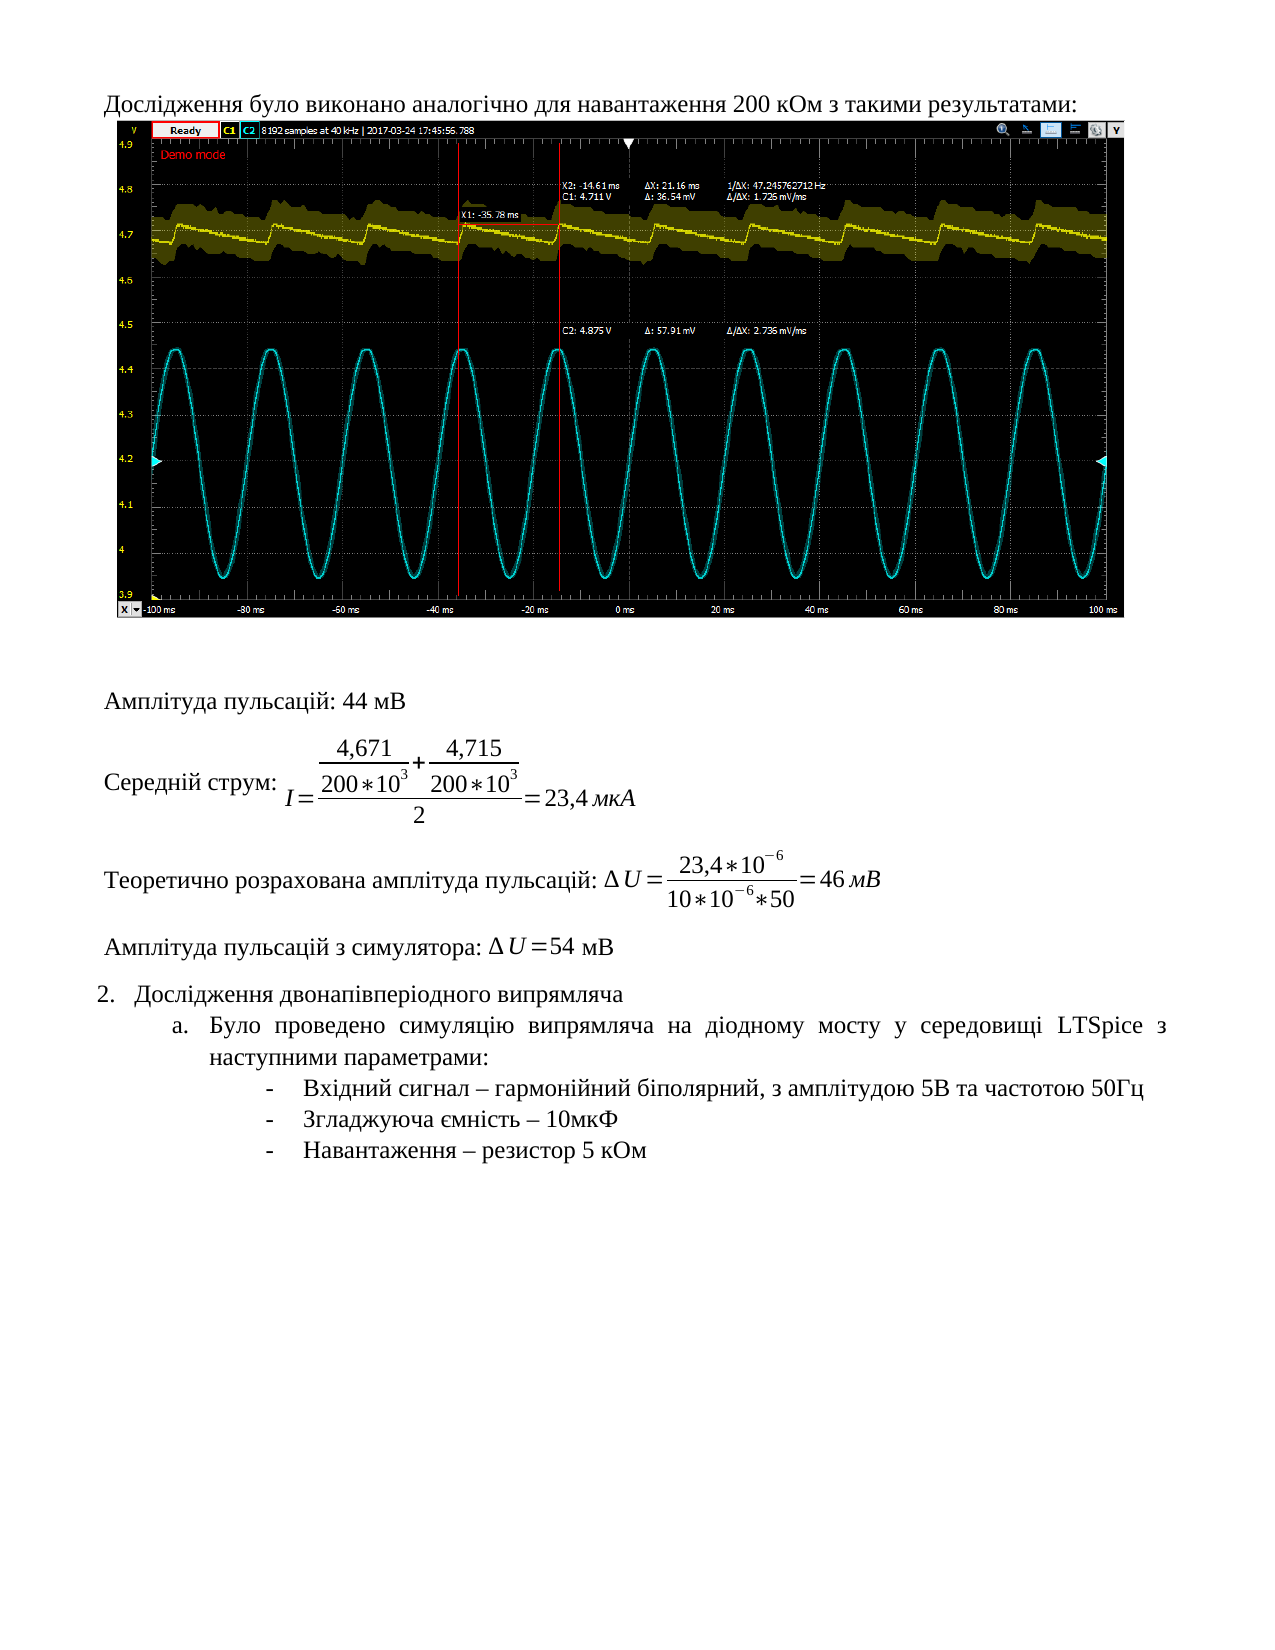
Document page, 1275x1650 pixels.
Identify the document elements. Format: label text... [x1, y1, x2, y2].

text Амплітуда пульсацій з симулятора: мВ [103, 932, 1167, 961]
text Середній струм: [103, 734, 1167, 828]
picture [116, 120, 1125, 618]
list Згладжуюча ємність – 10мкФ [265, 1104, 1167, 1132]
text Дослідження було виконано аналогічно для навантаження 200 кОм з такими результатами: [103, 89, 1167, 117]
list Вхідний сигнал – гармонійний біполярний, з амплітудою 5В та частотою 50Гц [265, 1073, 1167, 1101]
text Амплітуда пульсацій: 44 мВ [103, 686, 1167, 715]
text Теоретично розрахована амплітуда пульсацій: [103, 847, 1167, 913]
list Навантаження – резистор 5 кОм [265, 1135, 1167, 1163]
list Було проведено симуляцію випрямляча на діодному мосту у середовищі LTSpice з наступними параметрами: [172, 1011, 1167, 1070]
list Дослідження двонапівперіодного випрямляча [97, 979, 1167, 1008]
